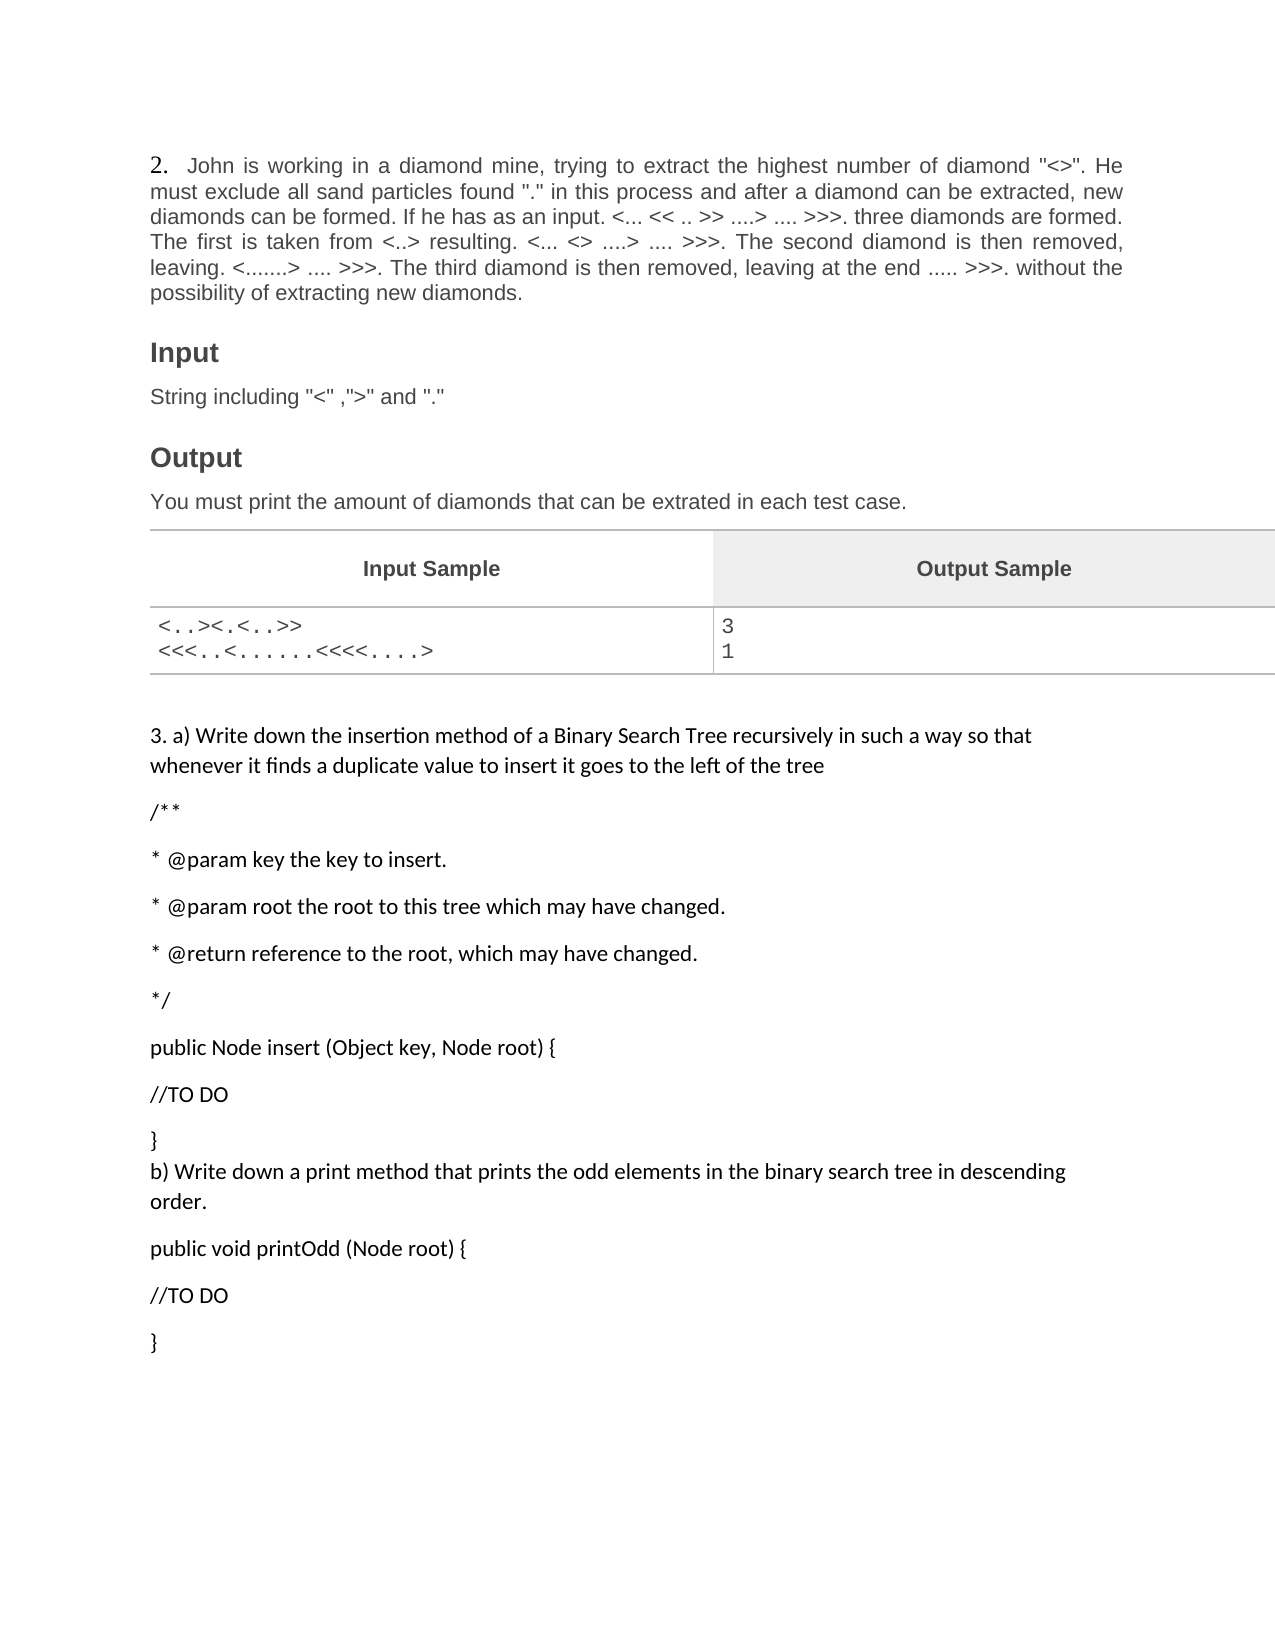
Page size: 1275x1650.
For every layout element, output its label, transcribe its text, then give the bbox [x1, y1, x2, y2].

table_cell 3 1 [714, 608, 1275, 673]
text */ [150, 986, 1125, 1014]
table_cell <..><.<..>> <<<..<......<<<<....> [150, 608, 713, 673]
text You must print the amount of diamonds that can be extrated in each test case. [150, 488, 1125, 514]
text Input [150, 336, 1125, 368]
text 2. John is working in a diamond mine, trying to extract the highest number of diamond "<>". He must exclude all sand particles found "." in this process and after a diamond can be extracted, new diamonds can be formed. If he has as an input. <... << .. >> ....> .... >>>. three diamonds are formed. The first is taken from <..> resulting. <... <> ....> .... >>>. The second diamond is then removed, leaving. <.......> .... >>>. The third diamond is then removed, leaving at the end ..... >>>. without the possibility of extracting new diamonds. [150, 150, 1125, 305]
text 3. a) Write down the insertion method of a Binary Search Tree recursively in such a way so that whenever it finds a duplicate value to insert it goes to the left of the tree [150, 721, 1125, 779]
text Output [150, 441, 1125, 473]
text public void printOdd (Node root) { [150, 1234, 1125, 1262]
text * @param key the key to insert. [150, 845, 1125, 873]
text //TO DO [150, 1281, 1125, 1309]
table_header Input Sample [150, 531, 713, 606]
text * @param root the root to this tree which may have changed. [150, 892, 1125, 920]
text String including "<" ,">" and "." [150, 384, 1125, 409]
text } b) Write down a print method that prints the odd elements in the binary search tree in descending order. [150, 1127, 1125, 1215]
text /** [150, 798, 1125, 826]
text public Node insert (Object key, Node root) { [150, 1033, 1125, 1061]
table_header Output Sample [713, 531, 1275, 606]
text } [150, 1328, 1125, 1356]
text //TO DO [150, 1080, 1125, 1108]
text * @return reference to the root, which may have changed. [150, 939, 1125, 967]
